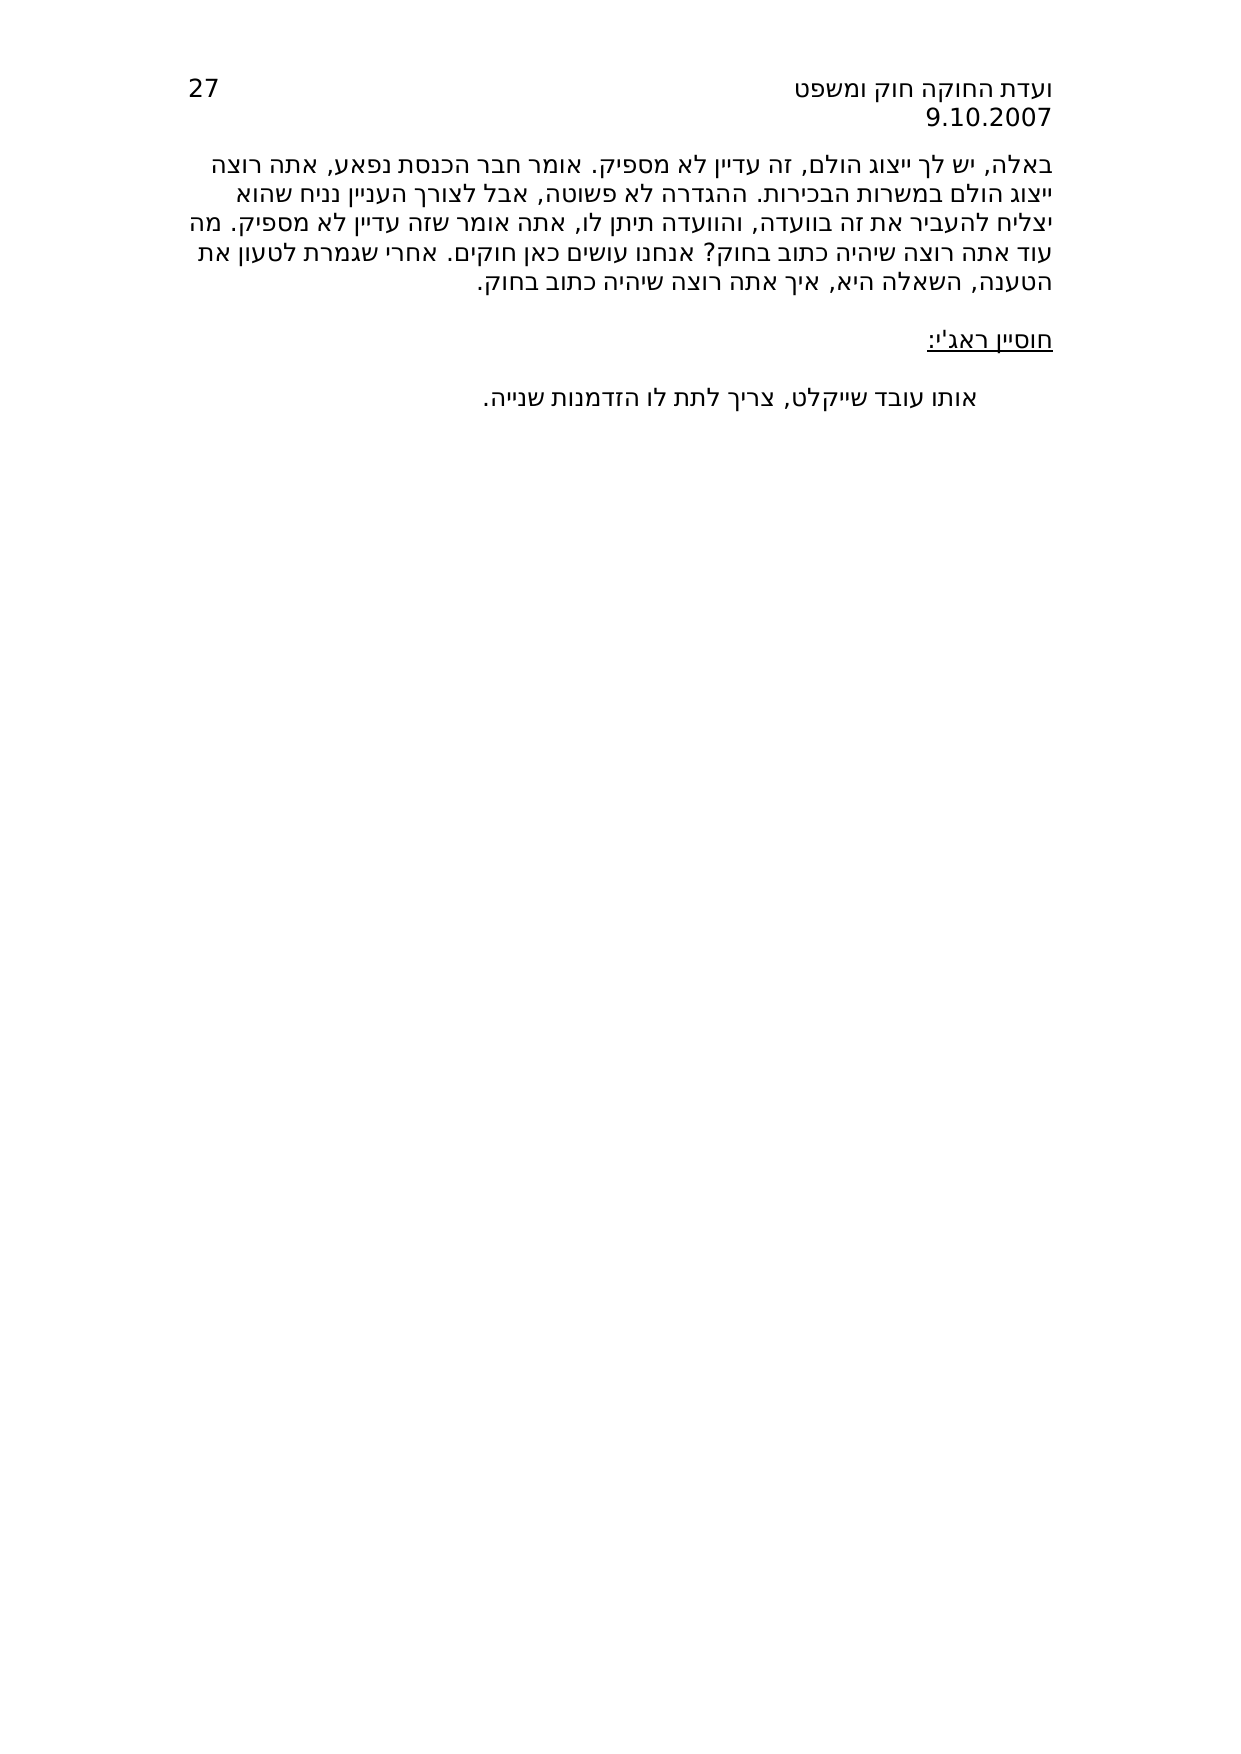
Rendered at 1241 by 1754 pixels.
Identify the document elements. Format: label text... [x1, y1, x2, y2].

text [187, 150, 1053, 296]
text אותו עובד שייקלט, צריך לתת לו הזדמנות שנייה. [187, 383, 1053, 412]
text חוסיין ראג'י: [187, 325, 1053, 354]
